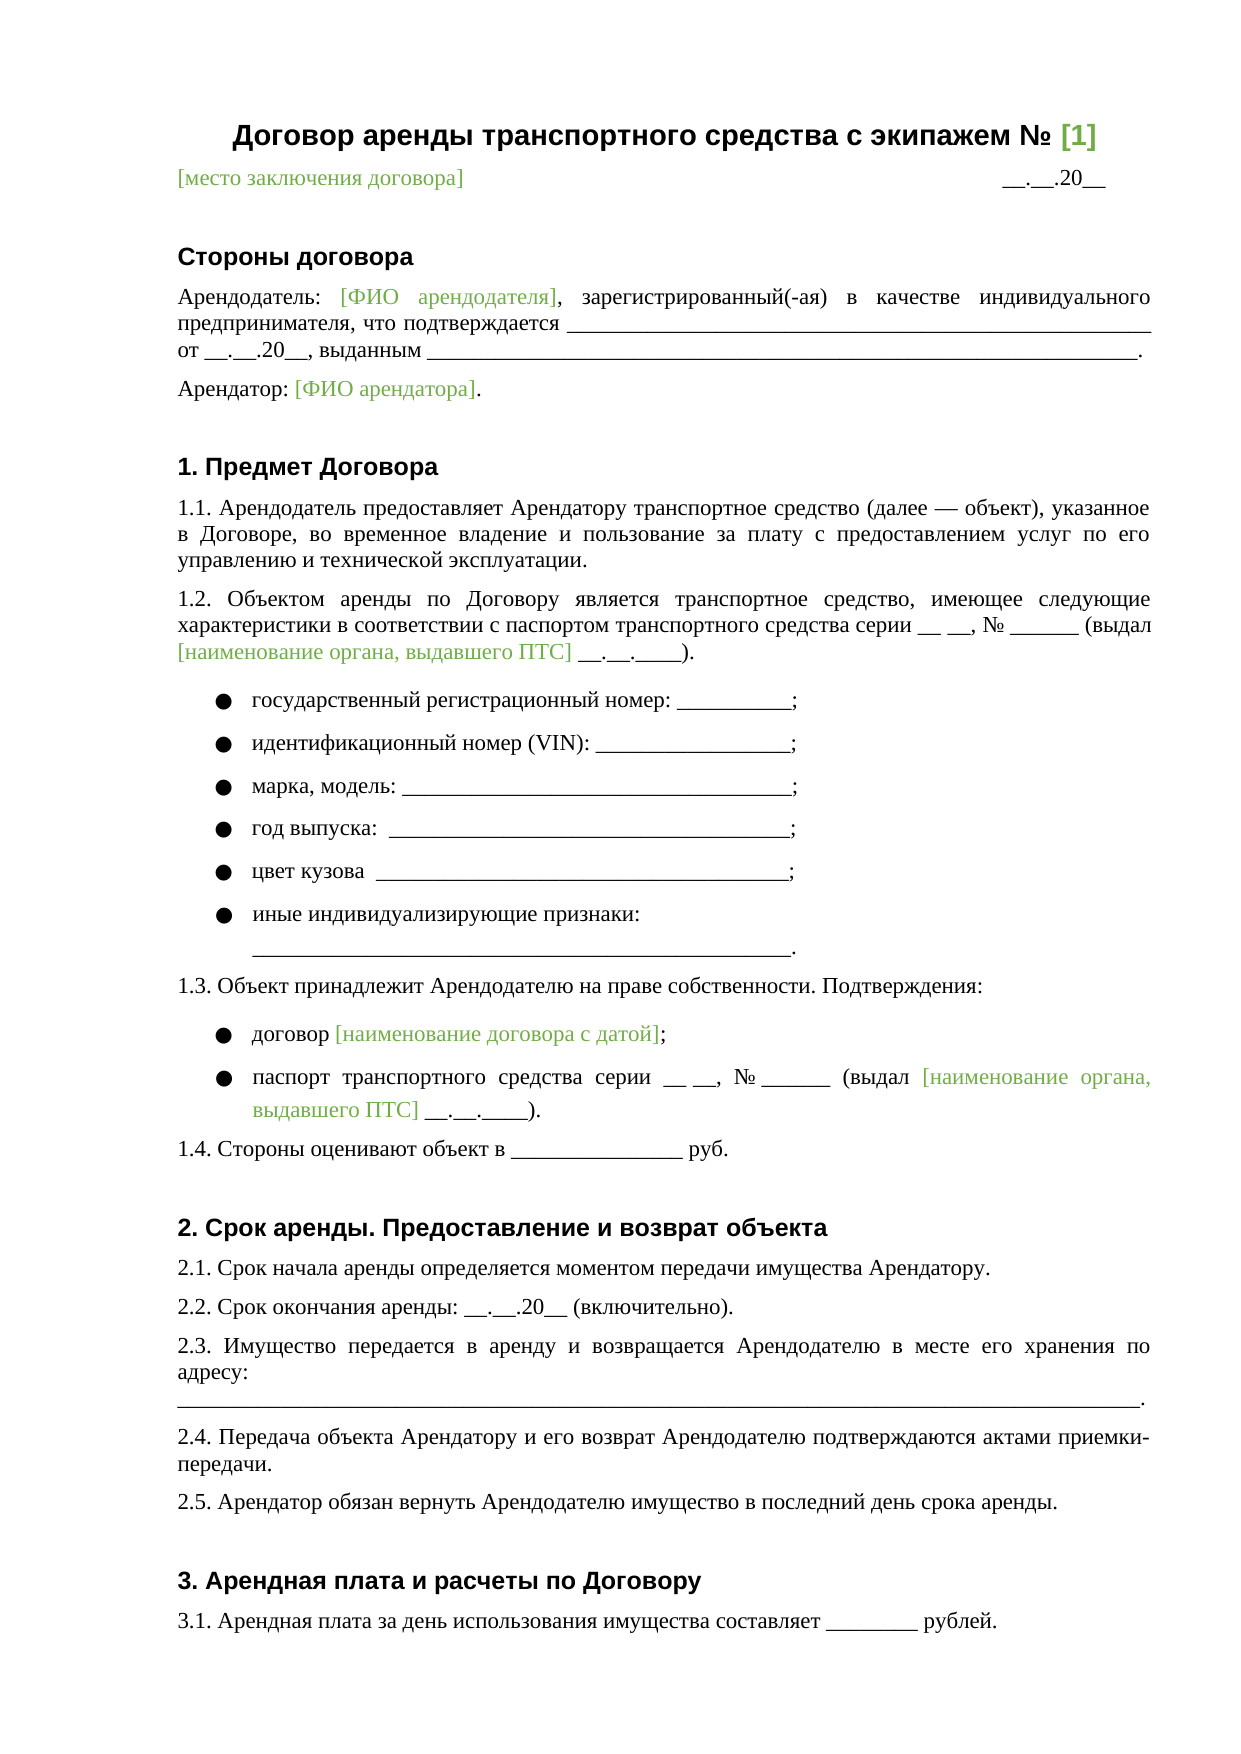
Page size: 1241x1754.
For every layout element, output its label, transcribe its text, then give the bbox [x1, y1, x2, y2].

text 3.1. Арендная плата за день использования имущества составляет ________ рублей. [177, 1607, 1152, 1634]
list цвет кузова ____________________________________; [214, 848, 1152, 890]
text 2.1. Срок начала аренды определяется моментом передачи имущества Арендатору. [177, 1254, 1152, 1280]
text 2.5. Арендатор обязан вернуть Арендодателю имущество в последний день срока аренды. [177, 1488, 1152, 1515]
text 2. Срок аренды. Предоставление и возврат объекта [177, 1213, 1152, 1241]
list паспорт транспортного средства серии __ __, № ______ (выдал [наименование органа, выдавшего ПТС] __.__.____). [215, 1053, 1152, 1122]
text 1.3. Объект принадлежит Арендодателю на праве собственности. Подтверждения: [177, 972, 1152, 998]
text Стороны договора [177, 242, 1152, 271]
text 3. Арендная плата и расчеты по Договору [177, 1566, 1152, 1595]
list идентификационный номер (VIN): _________________; [214, 719, 1152, 762]
list марка, модель: __________________________________; [214, 762, 1152, 805]
text 1. Предмет Договора [177, 452, 1152, 481]
list иные индивидуализирующие признаки: _______________________________________________. [215, 890, 1152, 959]
list договор [наименование договора с датой]; [214, 1011, 1152, 1053]
list год выпуска: ___________________________________; [214, 805, 1152, 848]
text 1.4. Стороны оценивают объект в _______________ руб. [177, 1135, 1152, 1161]
text 2.2. Срок окончания аренды: __.__.20__ (включительно). [177, 1293, 1152, 1319]
text Договор аренды транспортного средства с экипажем № [1] [177, 118, 1152, 152]
text Арендодатель: [ФИО арендодателя], зарегистрированный(-ая) в качестве индивидуального предпринимателя, что подтверждается ___________________________________________________ от __.__.20__, выданным ______________________________________________________________. [177, 283, 1152, 362]
text 1.1. Арендодатель предоставляет Арендатору транспортное средство (далее — объект), указанное в Договоре, во временное владение и пользование за плату с предоставлением услуг по его управлению и технической эксплуатации. [177, 494, 1152, 573]
text 1.2. Объектом аренды по Договору является транспортное средство, имеющее следующие характеристики в соответствии с паспортом транспортного средства серии __ __, № ______ (выдал [наименование органа, выдавшего ПТС] __.__.____). [177, 585, 1152, 664]
text 2.4. Передача объекта Арендатору и его возврат Арендодателю подтверждаются актами приемки-передачи. [177, 1423, 1152, 1476]
text 2.3. Имущество передается в аренду и возвращается Арендодателю в месте его хранения по адресу: ____________________________________________________________________________________. [177, 1332, 1152, 1411]
list государственный регистрационный номер: __________; [214, 677, 1152, 719]
text Арендатор: [ФИО арендатора]. [177, 375, 1152, 401]
text [место заключения договора] __.__.20__ [177, 164, 1152, 191]
